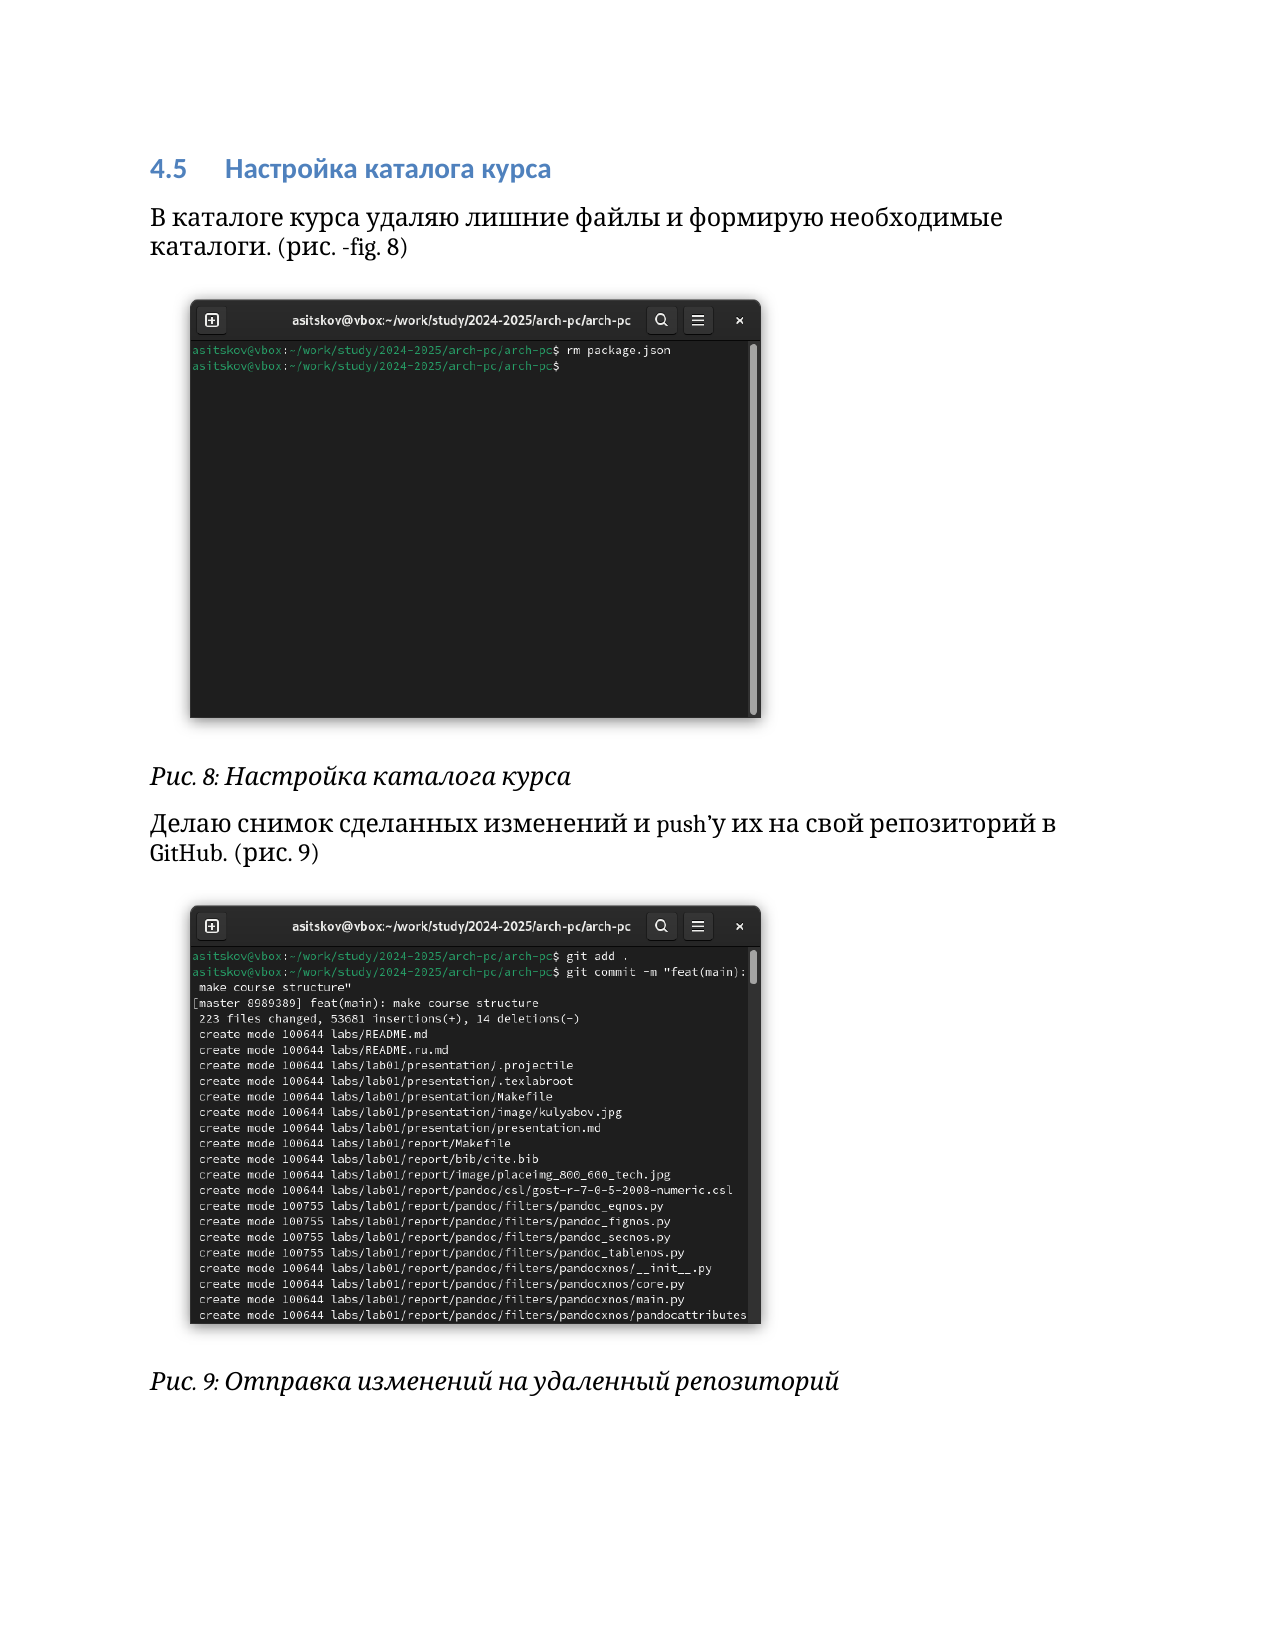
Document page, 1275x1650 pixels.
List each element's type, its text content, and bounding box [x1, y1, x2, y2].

text Рис. 9: Отправка изменений на удаленный репозиторий [150, 1368, 1125, 1397]
subtitle 4.5 Настройка каталога курса [150, 150, 1125, 186]
picture [168, 280, 782, 742]
text Делаю снимок сделанных изменений и push’у их на свой репозиторий в GitHub. (рис. 9) [150, 810, 1125, 868]
picture [168, 886, 782, 1348]
text Рис. 8: Настройка каталога курса [150, 763, 1125, 791]
text В каталоге курса удаляю лишние файлы и формирую необходимые каталоги. (рис. -fig. 8) [150, 204, 1125, 262]
